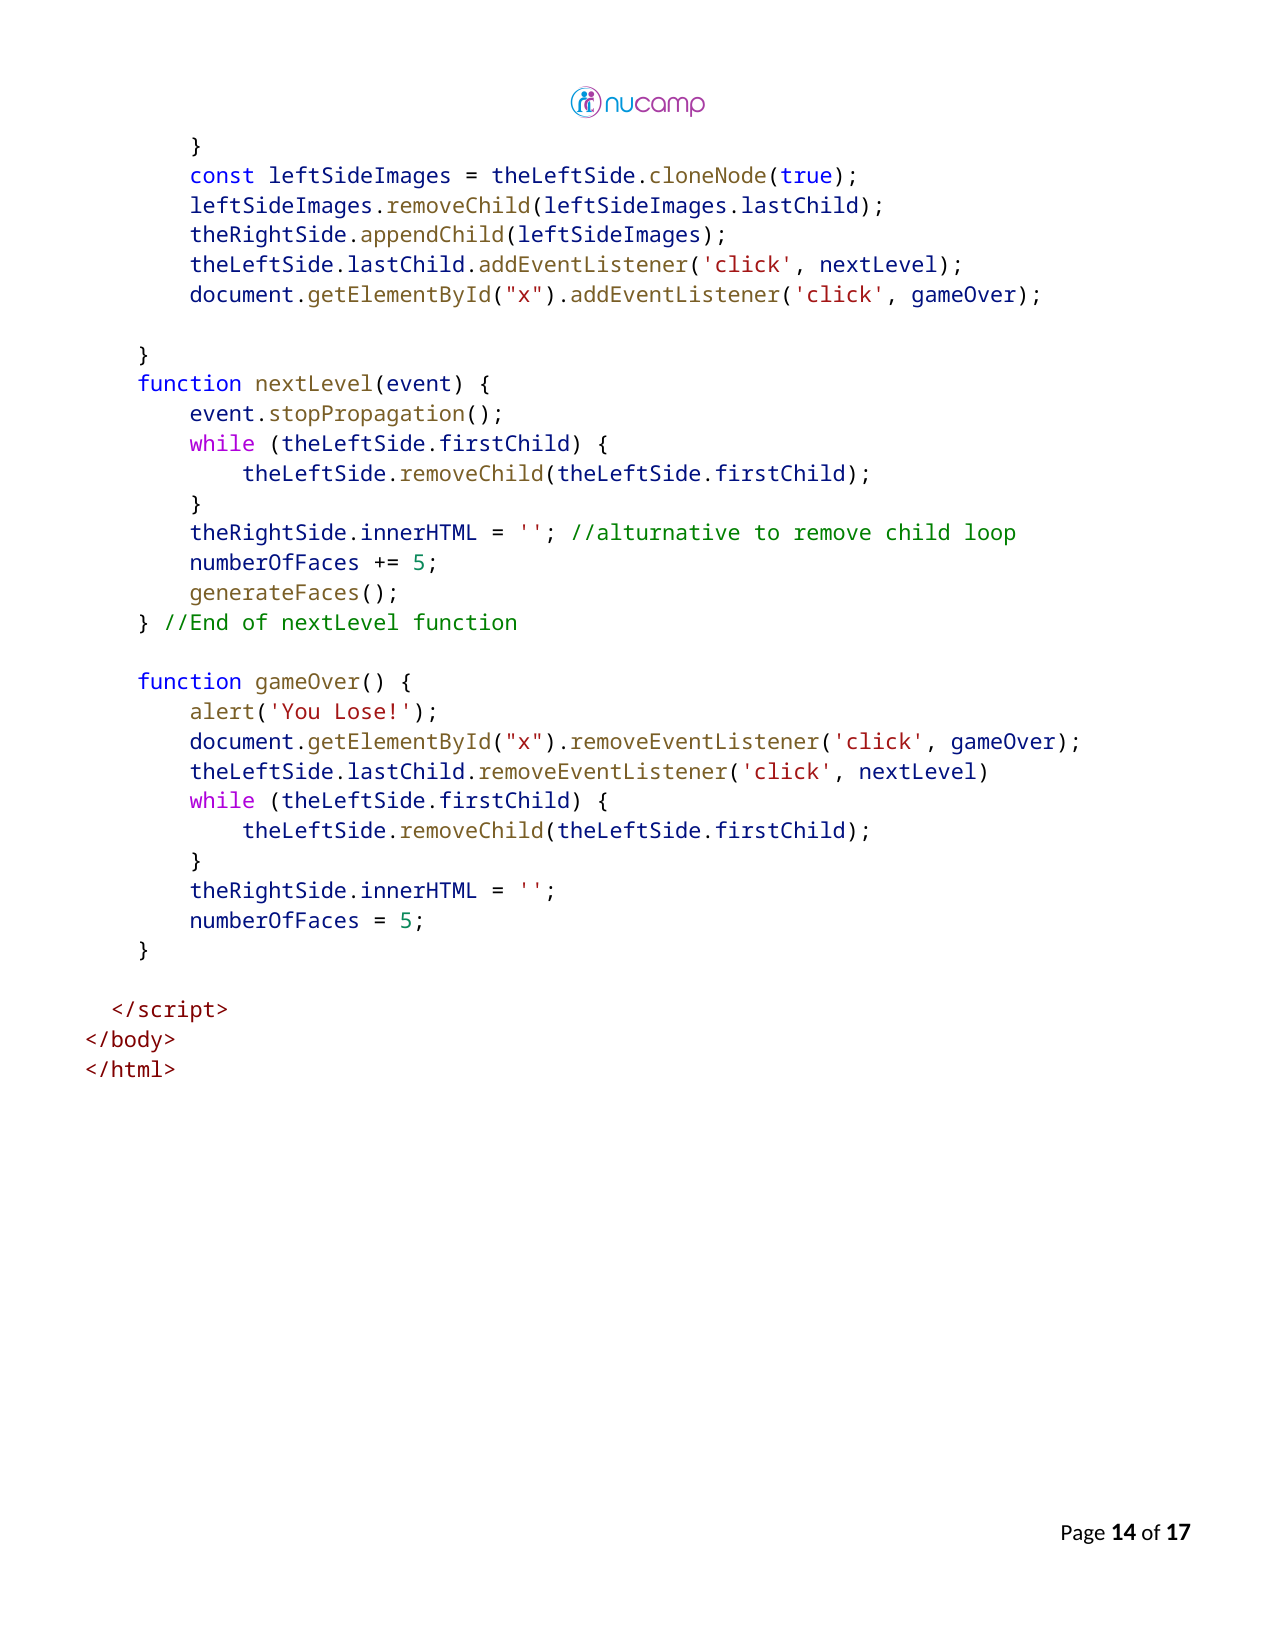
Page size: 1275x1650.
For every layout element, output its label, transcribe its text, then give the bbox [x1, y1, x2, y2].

text alert('You Lose!'); [84, 696, 1191, 726]
text theLeftSide.removeChild(theLeftSide.firstChild); [84, 458, 1191, 487]
text numberOfFaces = 5; [84, 904, 1191, 934]
text generateFaces(); [84, 577, 1191, 607]
picture [562, 75, 713, 130]
text event.stopPropagation(); [84, 398, 1191, 428]
text leftSideImages.removeChild(leftSideImages.lastChild); [84, 189, 1191, 219]
text </body> [84, 1024, 1191, 1053]
text while (theLeftSide.firstChild) { [84, 785, 1191, 815]
text theLeftSide.removeChild(theLeftSide.firstChild); [84, 815, 1191, 845]
text theRightSide.innerHTML = ''; //alturnative to remove child loop [84, 517, 1191, 547]
text numberOfFaces += 5; [84, 547, 1191, 577]
text function gameOver() { [84, 666, 1191, 696]
text } [84, 934, 1191, 964]
text </html> [84, 1053, 1191, 1083]
text } [84, 130, 1191, 160]
text theLeftSide.lastChild.addEventListener('click', nextLevel); [84, 249, 1191, 279]
text } //End of nextLevel function [84, 607, 1191, 636]
text while (theLeftSide.firstChild) { [84, 428, 1191, 458]
text theRightSide.innerHTML = ''; [84, 875, 1191, 904]
text function nextLevel(event) { [84, 368, 1191, 398]
text } [84, 845, 1191, 875]
text </script> [84, 994, 1191, 1024]
text theLeftSide.lastChild.removeEventListener('click', nextLevel) [84, 756, 1191, 785]
text document.getElementById("x").removeEventListener('click', gameOver); [84, 726, 1191, 756]
text theRightSide.appendChild(leftSideImages); [84, 219, 1191, 249]
text } [84, 338, 1191, 368]
text const leftSideImages = theLeftSide.cloneNode(true); [84, 160, 1191, 189]
text } [84, 487, 1191, 517]
text document.getElementById("x").addEventListener('click', gameOver); [84, 279, 1191, 309]
